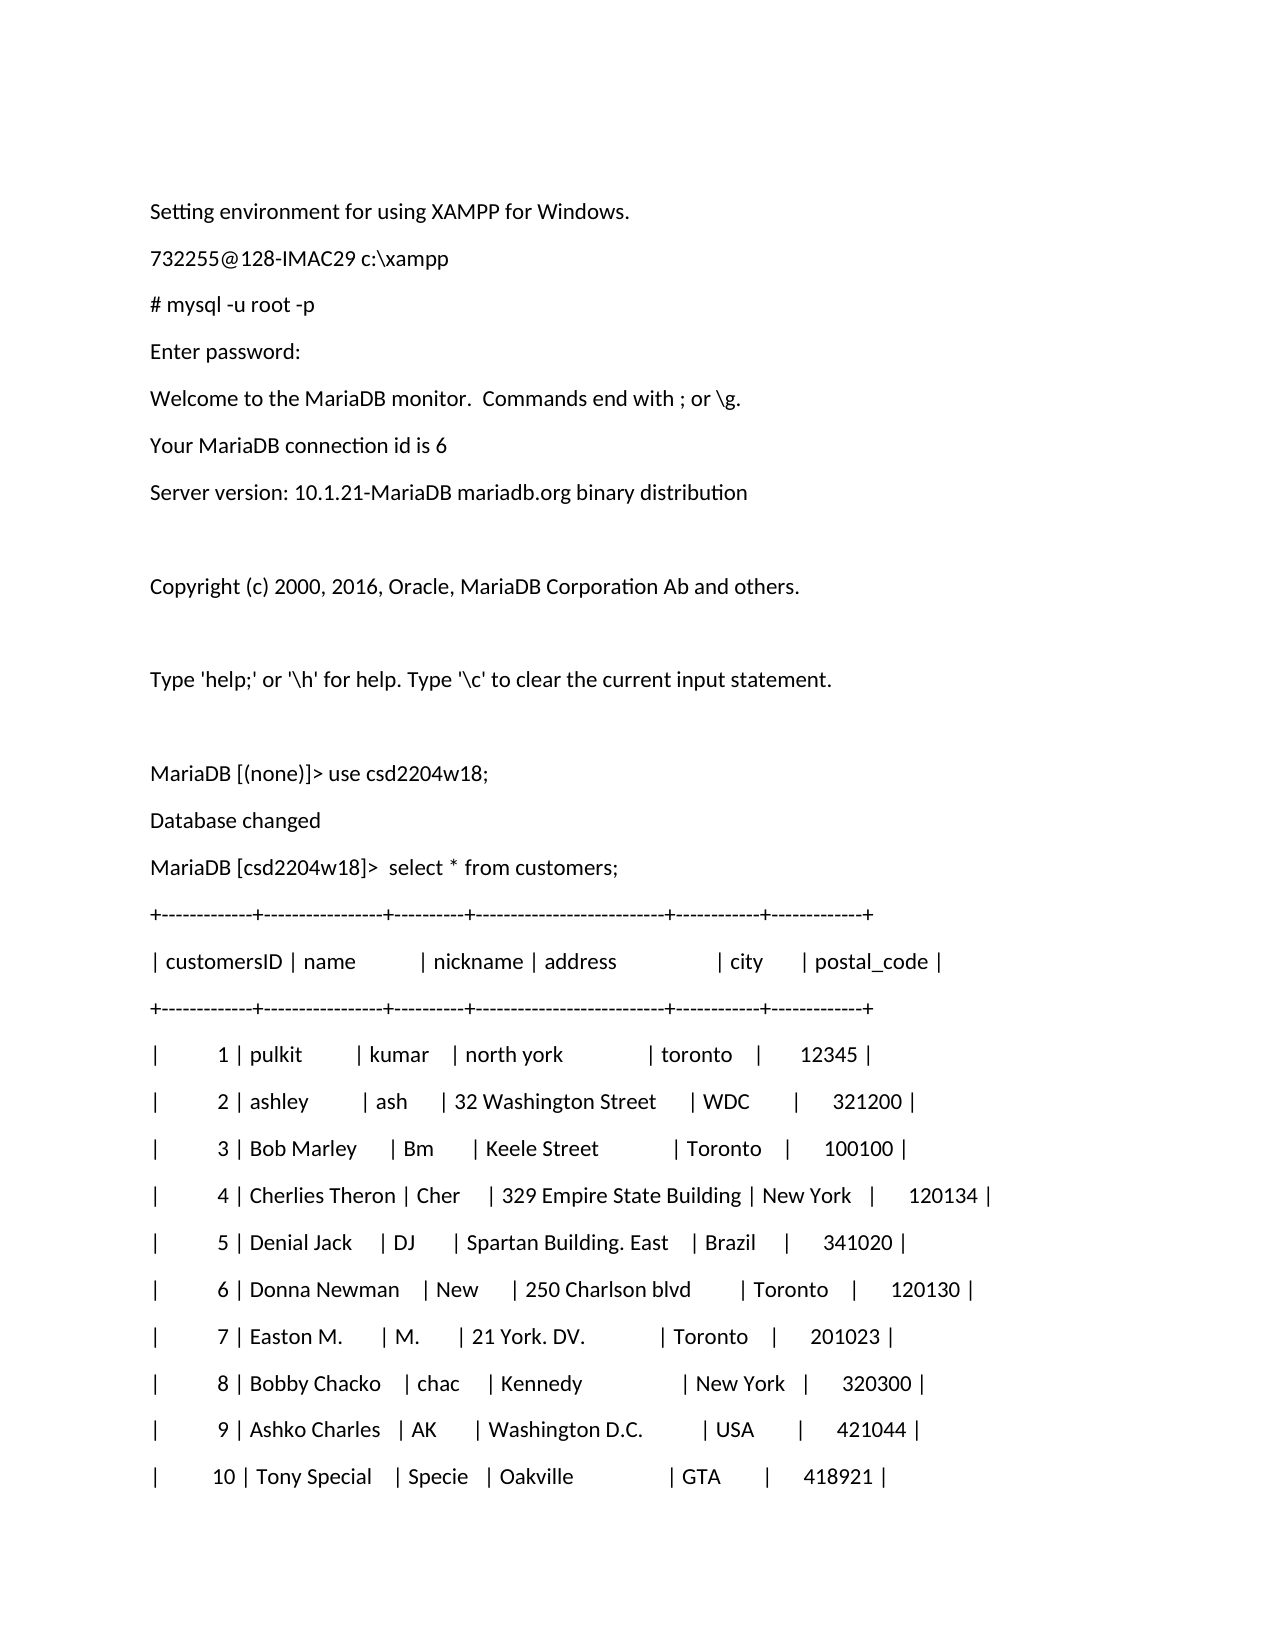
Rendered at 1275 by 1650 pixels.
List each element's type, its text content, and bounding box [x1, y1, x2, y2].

text MariaDB [(none)]> use csd2204w18; [150, 759, 1125, 787]
text | 5 | Denial Jack | DJ | Spartan Building. East | Brazil | 341020 | [150, 1228, 1125, 1256]
text | 2 | ashley | ash | 32 Washington Street | WDC | 321200 | [150, 1087, 1125, 1116]
text | 3 | Bob Marley | Bm | Keele Street | Toronto | 100100 | [150, 1134, 1125, 1162]
text | 10 | Tony Special | Specie | Oakville | GTA | 418921 | [150, 1462, 1125, 1491]
text | customersID | name | nickname | address | city | postal_code | [150, 947, 1125, 975]
text | 7 | Easton M. | M. | 21 York. DV. | Toronto | 201023 | [150, 1322, 1125, 1350]
text | 4 | Cherlies Theron | Cher | 329 Empire State Building | New York | 120134 | [150, 1181, 1125, 1209]
text Server version: 10.1.21-MariaDB mariadb.org binary distribution [150, 478, 1125, 506]
text | 1 | pulkit | kumar | north york | toronto | 12345 | [150, 1041, 1125, 1069]
text Your MariaDB connection id is 6 [150, 431, 1125, 459]
text 732255@128-IMAC29 c:\xampp [150, 244, 1125, 272]
text Copyright (c) 2000, 2016, Oracle, MariaDB Corporation Ab and others. [150, 572, 1125, 600]
text +-------------+-----------------+----------+---------------------------+------------+-------------+ [150, 900, 1125, 928]
text # mysql -u root -p [150, 291, 1125, 319]
text Setting environment for using XAMPP for Windows. [150, 197, 1125, 225]
text | 8 | Bobby Chacko | chac | Kennedy | New York | 320300 | [150, 1369, 1125, 1397]
text | 9 | Ashko Charles | AK | Washington D.C. | USA | 421044 | [150, 1416, 1125, 1444]
text Enter password: [150, 337, 1125, 366]
text Database changed [150, 806, 1125, 834]
text +-------------+-----------------+----------+---------------------------+------------+-------------+ [150, 994, 1125, 1022]
text | 6 | Donna Newman | New | 250 Charlson blvd | Toronto | 120130 | [150, 1275, 1125, 1303]
text Welcome to the MariaDB monitor. Commands end with ; or \g. [150, 384, 1125, 412]
text Type 'help;' or '\h' for help. Type '\c' to clear the current input statement. [150, 666, 1125, 694]
text MariaDB [csd2204w18]> select * from customers; [150, 853, 1125, 881]
